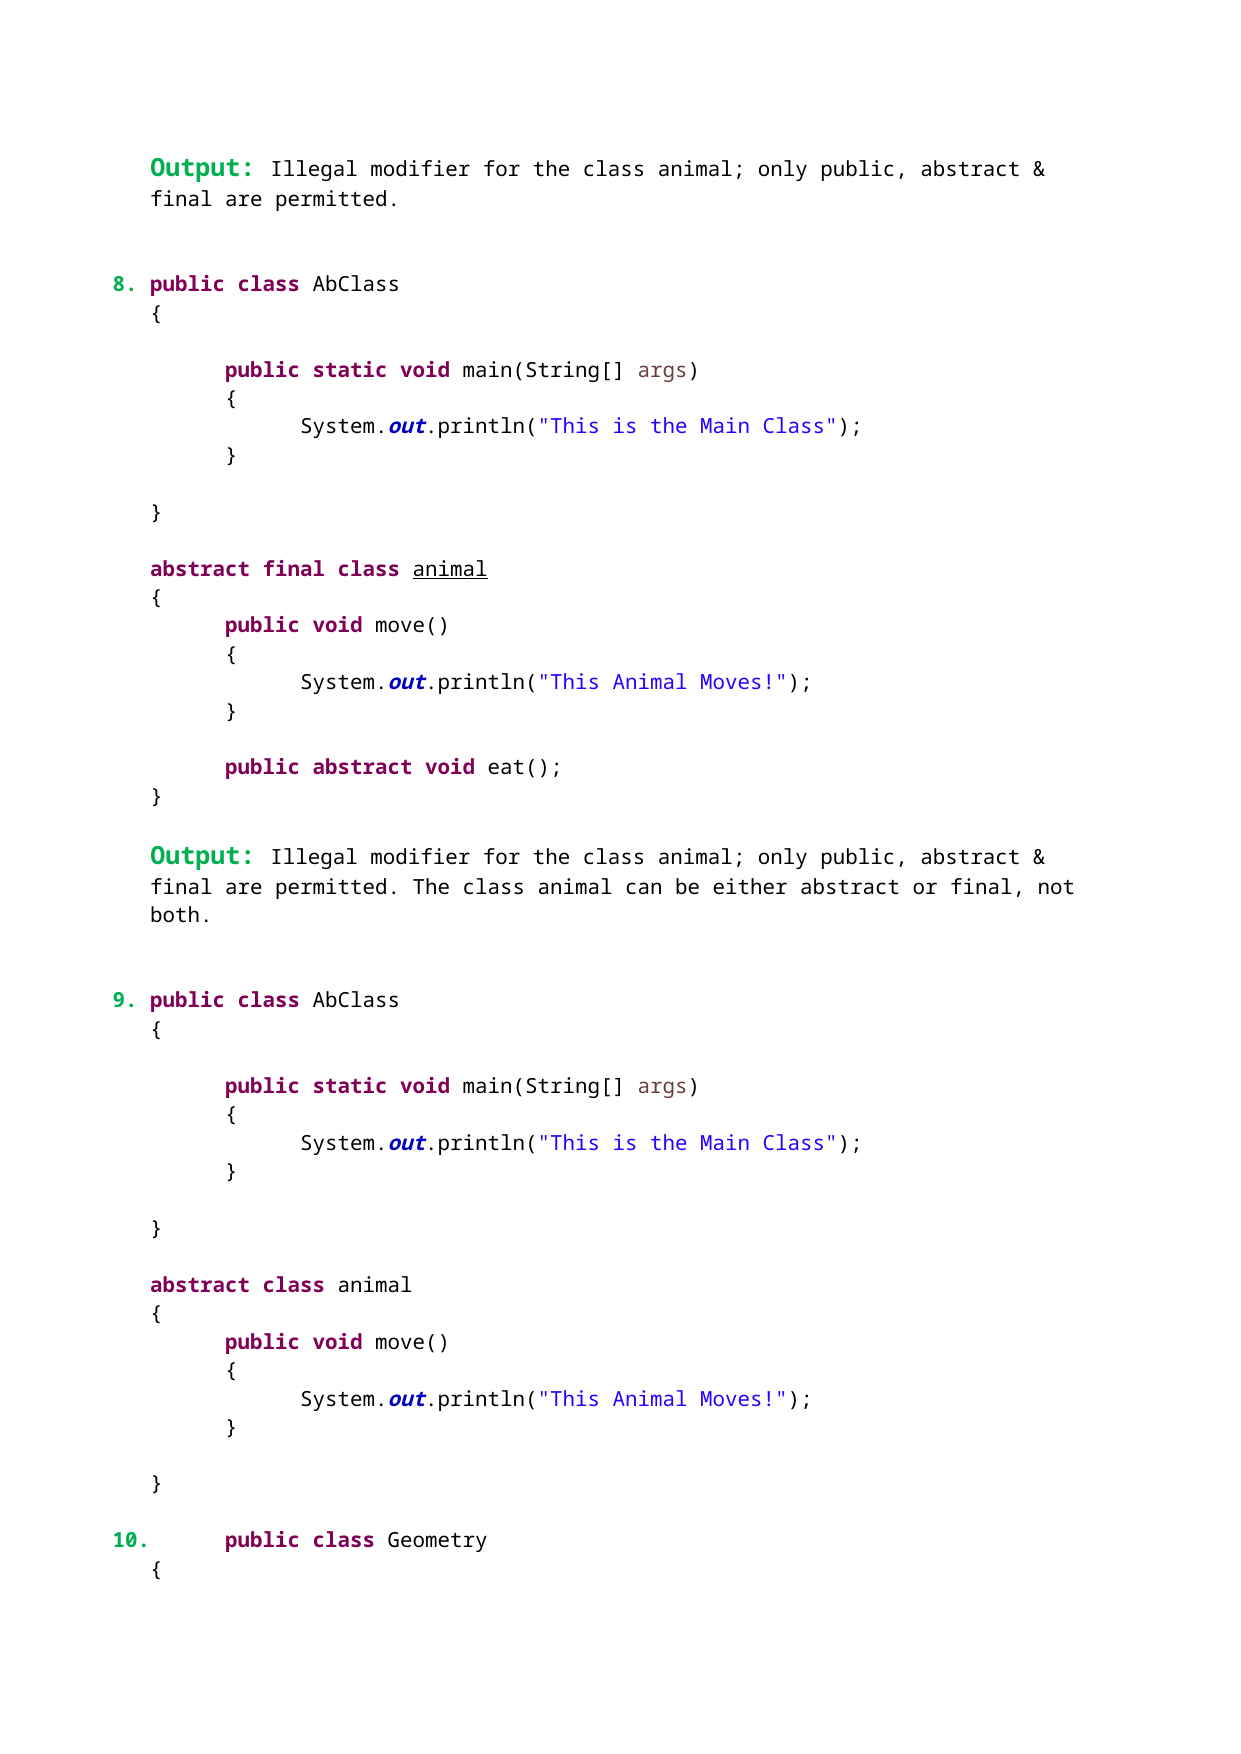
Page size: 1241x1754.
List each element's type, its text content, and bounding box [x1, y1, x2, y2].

text public static void main(String[] args) [150, 1071, 1090, 1099]
text { [150, 582, 1090, 611]
text public void move() [150, 611, 1090, 639]
text System.out.println("This is the Main Class"); [150, 1128, 1090, 1156]
text } [150, 1213, 1090, 1241]
text { [150, 383, 1090, 412]
text Output: Illegal modifier for the class animal; only public, abstract & final are permitted. [150, 150, 1090, 212]
text public void move() [150, 1327, 1090, 1355]
text } [150, 440, 1090, 468]
text } [150, 696, 1090, 724]
text System.out.println("This is the Main Class"); [150, 412, 1090, 440]
text { [150, 1554, 1090, 1582]
text System.out.println("This Animal Moves!"); [150, 1384, 1090, 1412]
text { [150, 1298, 1090, 1327]
text System.out.println("This Animal Moves!"); [150, 667, 1090, 696]
list public class Geometry [112, 1525, 1090, 1554]
text { [150, 639, 1090, 667]
text } [150, 1412, 1090, 1441]
text } [150, 1156, 1090, 1184]
text { [150, 1355, 1090, 1384]
text { [150, 1099, 1090, 1128]
text { [150, 298, 1090, 326]
text } [150, 497, 1090, 525]
list public class AbClass [112, 986, 1090, 1014]
text abstract final class animal [150, 554, 1090, 582]
text } [150, 1468, 1090, 1497]
text { [150, 1014, 1090, 1042]
text abstract class animal [150, 1270, 1090, 1298]
text } [150, 781, 1090, 809]
text Output: Illegal modifier for the class animal; only public, abstract & final are permitted. The class animal can be either abstract or final, not both. [150, 838, 1090, 929]
list public class AbClass [112, 269, 1090, 298]
text public static void main(String[] args) [150, 355, 1090, 383]
text public abstract void eat(); [150, 752, 1090, 781]
